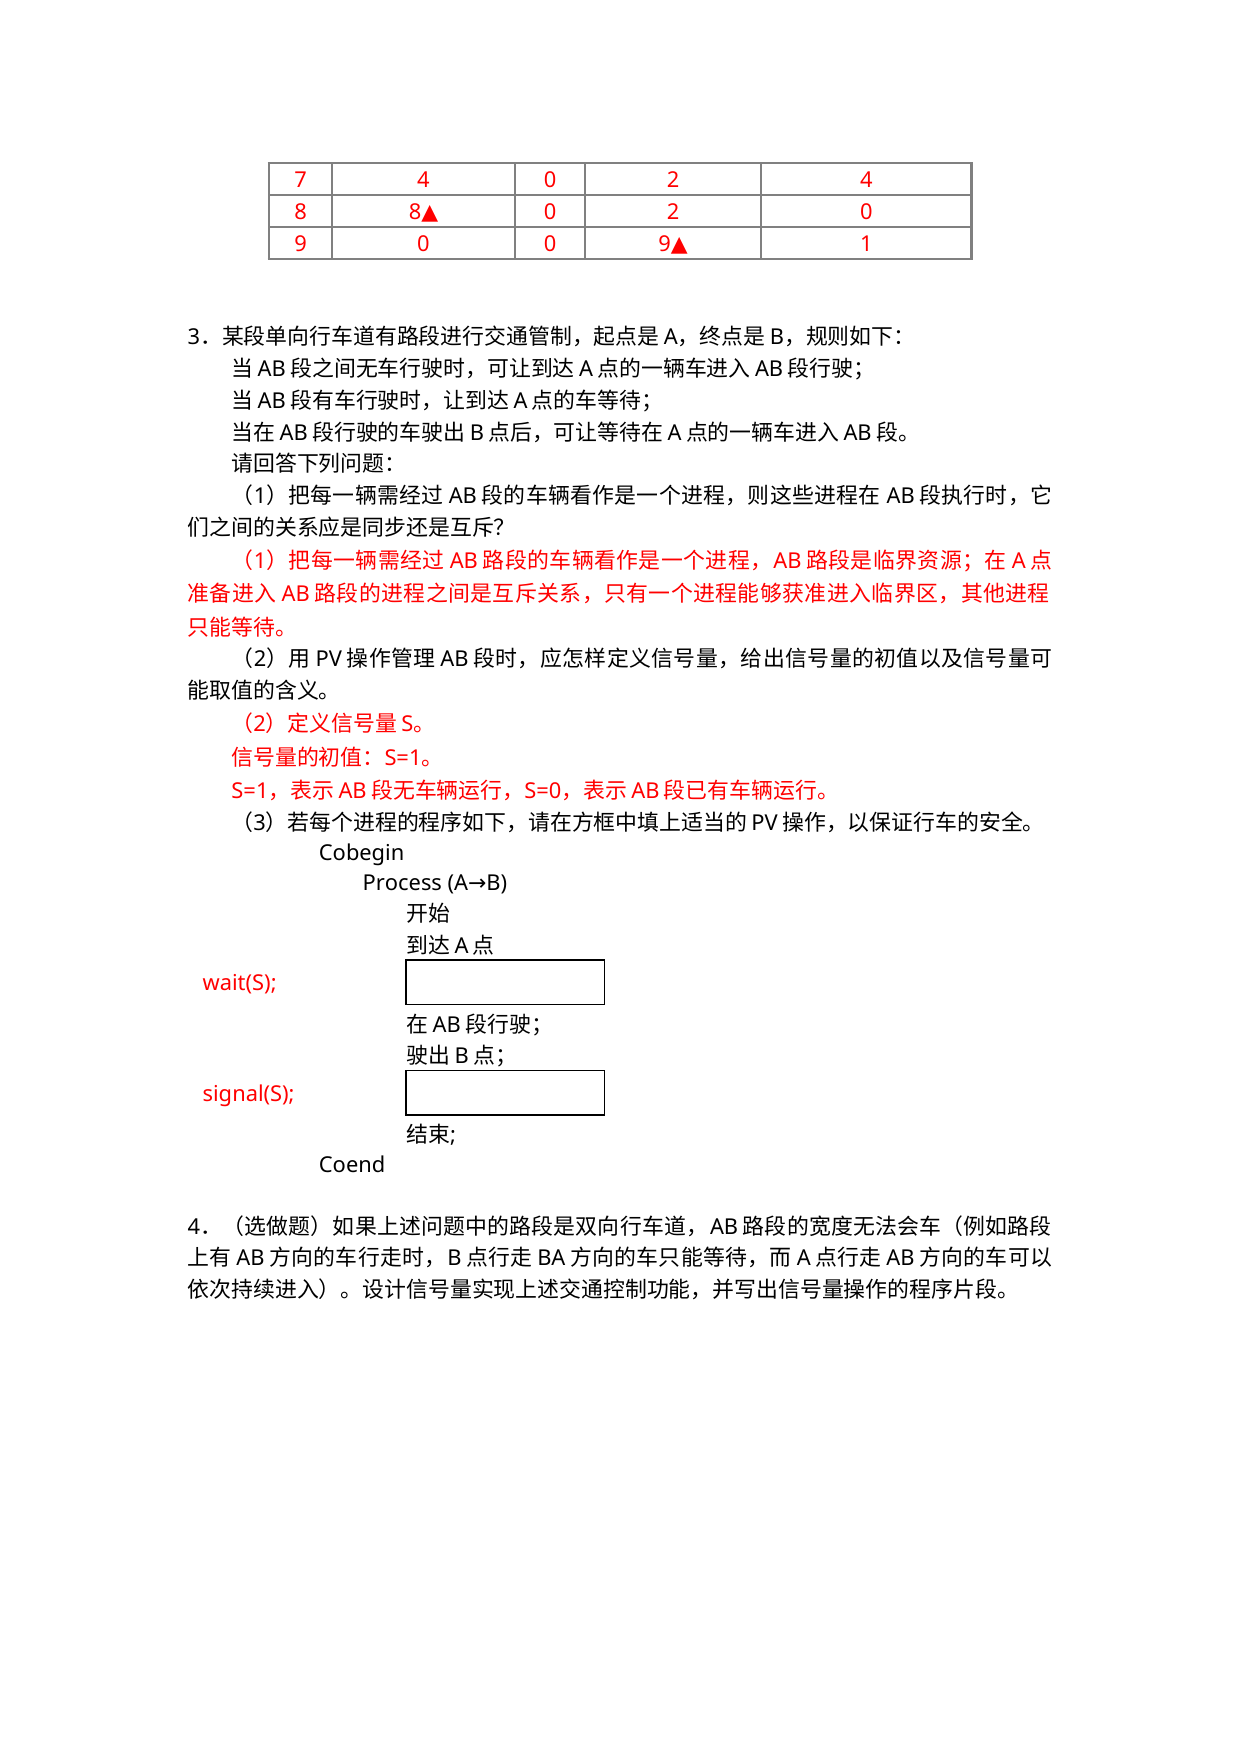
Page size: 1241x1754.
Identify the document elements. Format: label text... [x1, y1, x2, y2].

table_cell 7 [270, 164, 331, 194]
text 当AB段有车行驶时，让到达A点的车等待； [187, 383, 1053, 414]
table_cell 2 [586, 164, 760, 194]
text Process (A→B) [319, 866, 1053, 896]
table_cell 4 [762, 164, 970, 194]
text 4．（选做题）如果上述问题中的路段是双向行车道，AB路段的宽度无法会车（例如路段上有AB方向的车行走时，B点行走BA方向的车只能等待，而A点行走AB方向的车可以依次持续进入）。设计信号量实现上述交通控制功能，并写出信号量操作的程序片段。 [187, 1209, 1053, 1304]
text 开始 [231, 896, 1053, 928]
table_cell 8▲ [333, 196, 514, 226]
text 请回答下列问题： [187, 446, 1053, 478]
table_cell 8 [270, 196, 331, 226]
text 结束; [187, 1117, 1053, 1149]
text 在AB段行驶； [252, 1007, 1053, 1038]
table_cell 1 [762, 228, 970, 258]
text S=1，表示AB段无车辆运行，S=0，表示AB段已有车辆运行。 [187, 772, 1053, 805]
text （2）定义信号量S。 [187, 705, 1053, 738]
table_cell 0 [516, 228, 584, 258]
text （3）若每个进程的程序如下，请在方框中填上适当的PV操作，以保证行车的安全。 [187, 805, 1053, 837]
text Cobegin [275, 837, 1053, 866]
table_cell 0 [516, 164, 584, 194]
text （1）把每一辆需经过AB段的车辆看作是一个进程，则这些进程在AB段执行时，它们之间的关系应是同步还是互斥？ [187, 478, 1053, 541]
text （2）用PV操作管理AB段时，应怎样定义信号量，给出信号量的初值以及信号量可能取值的含义。 [187, 641, 1053, 705]
text 当在AB段行驶的车驶出B点后，可让等待在A点的一辆车进入AB段。 [187, 414, 1053, 446]
table_cell 9 [270, 228, 331, 258]
text 到达A点 [231, 928, 1053, 960]
text 驶出B点； [252, 1038, 1053, 1070]
text 信号量的初值：S=1。 [187, 738, 1053, 772]
table_cell 0 [333, 228, 514, 258]
text （1）把每一辆需经过AB路段的车辆看作是一个进程，AB路段是临界资源；在A点准备进入AB路段的进程之间是互斥关系，只有一个进程能够获准进入临界区，其他进程只能等待。 [187, 541, 1053, 641]
table_cell 0 [516, 196, 584, 226]
table_cell 0 [762, 196, 970, 226]
table_cell 2 [586, 196, 760, 226]
text 当AB段之间无车行驶时，可让到达A点的一辆车进入AB段行驶； [187, 351, 1053, 383]
text Coend [187, 1149, 1053, 1179]
text 3．某段单向行车道有路段进行交通管制，起点是A，终点是B，规则如下： [187, 319, 1053, 351]
table_cell 4 [333, 164, 514, 194]
table_cell 9▲ [586, 228, 760, 258]
